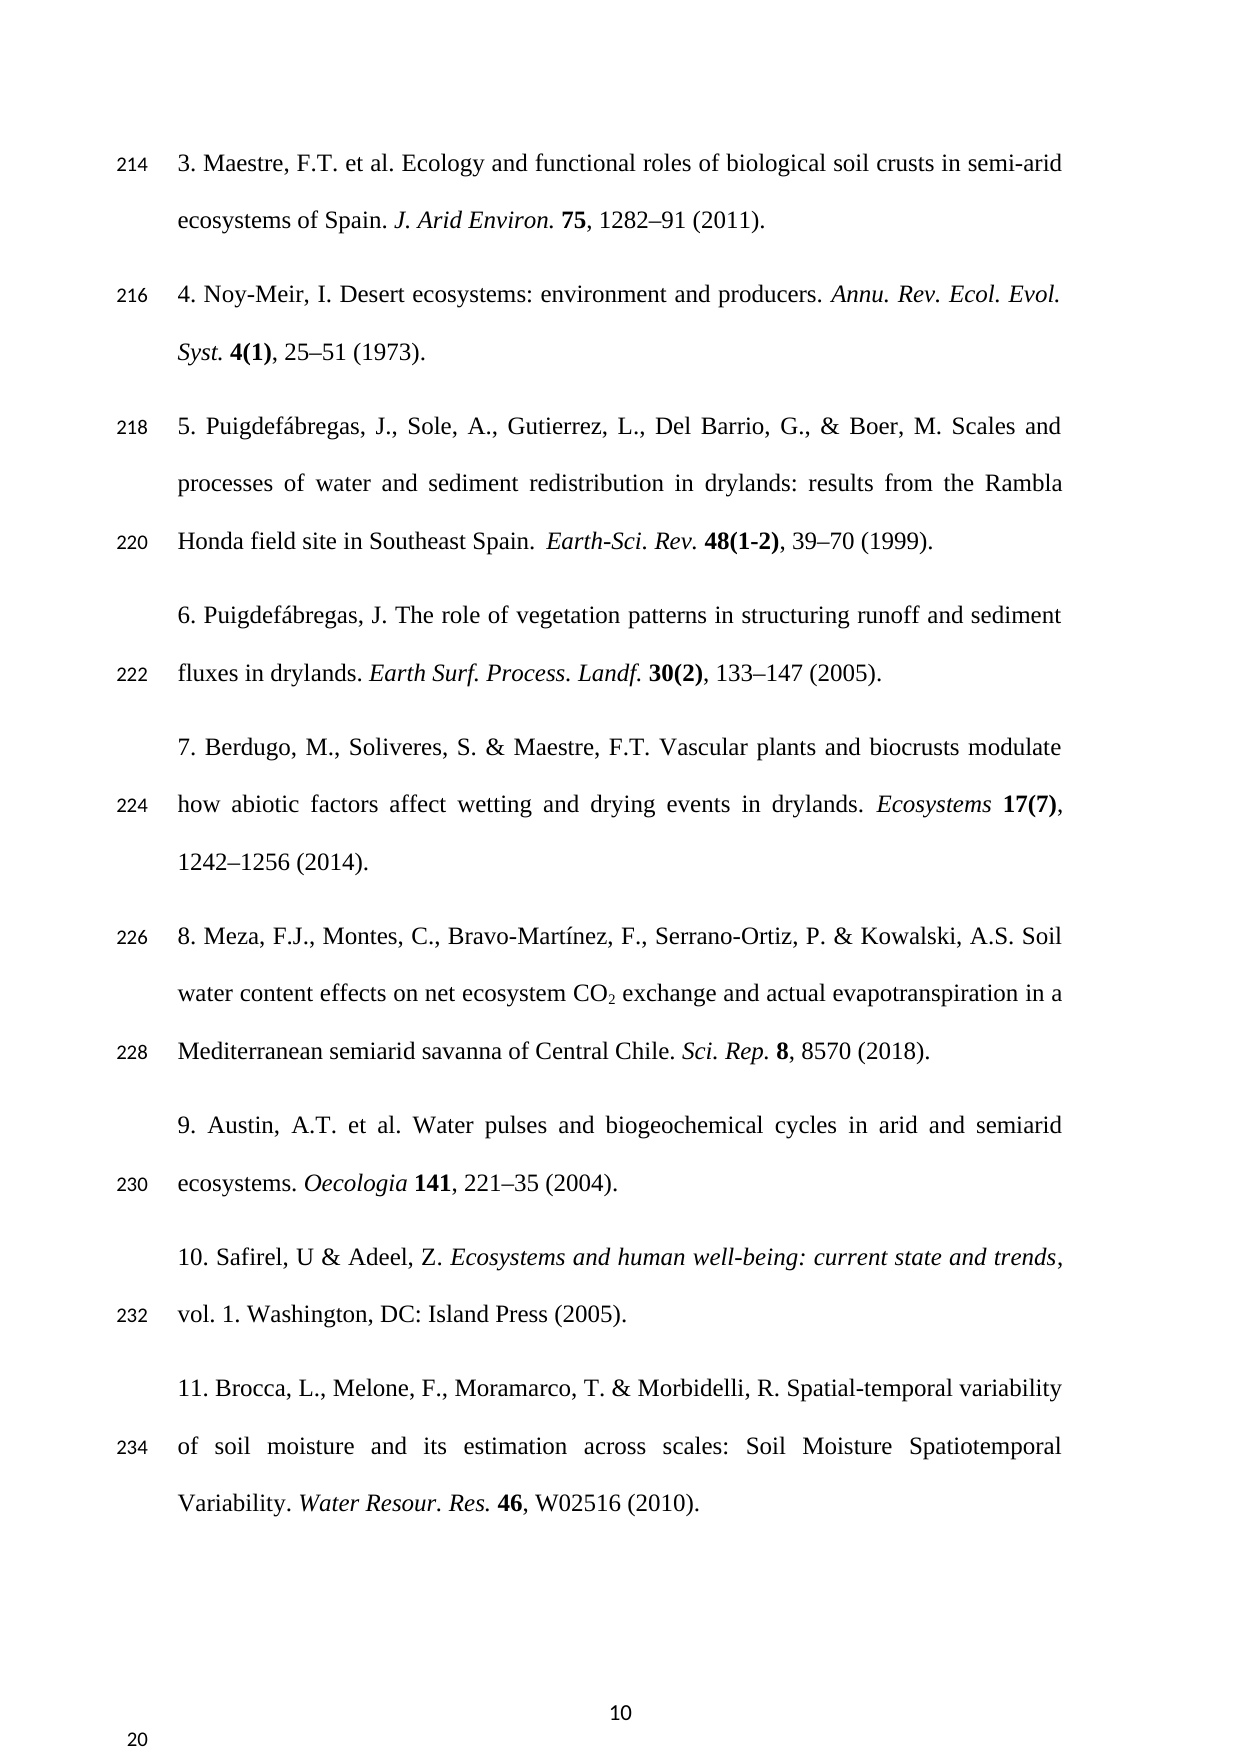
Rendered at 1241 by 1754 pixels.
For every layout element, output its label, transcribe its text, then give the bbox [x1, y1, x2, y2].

text 9. Austin, A.T. et al. Water pulses and biogeochemical cycles in arid and semiarid ecosystems. Oecologia 141, 221–35 (2004). [177, 1110, 1063, 1196]
text 8. Meza, F.J., Montes, C., Bravo-Martínez, F., Serrano-Ortiz, P. & Kowalski, A.S. Soil water content effects on net ecosystem CO2 exchange and actual evapotranspiration in a Mediterranean semiarid savanna of Central Chile. Sci. Rep. 8, 8570 (2018). [177, 921, 1063, 1065]
text 3. Maestre, F.T. et al. Ecology and functional roles of biological soil crusts in semi-arid ecosystems of Spain. J. Arid Environ. 75, 1282–91 (2011). [177, 148, 1063, 234]
text 4. Noy-Meir, I. Desert ecosystems: environment and producers. Annu. Rev. Ecol. Evol. Syst. 4(1), 25–51 (1973). [177, 279, 1063, 366]
text 6. Puigdefábregas, J. The role of vegetation patterns in structuring runoff and sediment fluxes in drylands. Earth Surf. Process. Landf. 30(2), 133–147 (2005). [177, 600, 1063, 686]
text 10. Safirel, U & Adeel, Z. Ecosystems and human well-being: current state and trends, vol. 1. Washington, DC: Island Press (2005). [177, 1242, 1063, 1328]
text 11. Brocca, L., Melone, F., Moramarco, T. & Morbidelli, R. Spatial-temporal variability of soil moisture and its estimation across scales: Soil Moisture Spatiotemporal Variability. Water Resour. Res. 46, W02516 (2010). [177, 1373, 1063, 1517]
text 7. Berdugo, M., Soliveres, S. & Maestre, F.T. Vascular plants and biocrusts modulate how abiotic factors affect wetting and drying events in drylands. Ecosystems 17(7), 1242–1256 (2014). [177, 732, 1063, 876]
text 5. Puigdefábregas, J., Sole, A., Gutierrez, L., Del Barrio, G., & Boer, M. Scales and processes of water and sediment redistribution in drylands: results from the Rambla Honda field site in Southeast Spain. Earth-Sci. Rev. 48(1-2), 39–70 (1999). [177, 411, 1063, 555]
